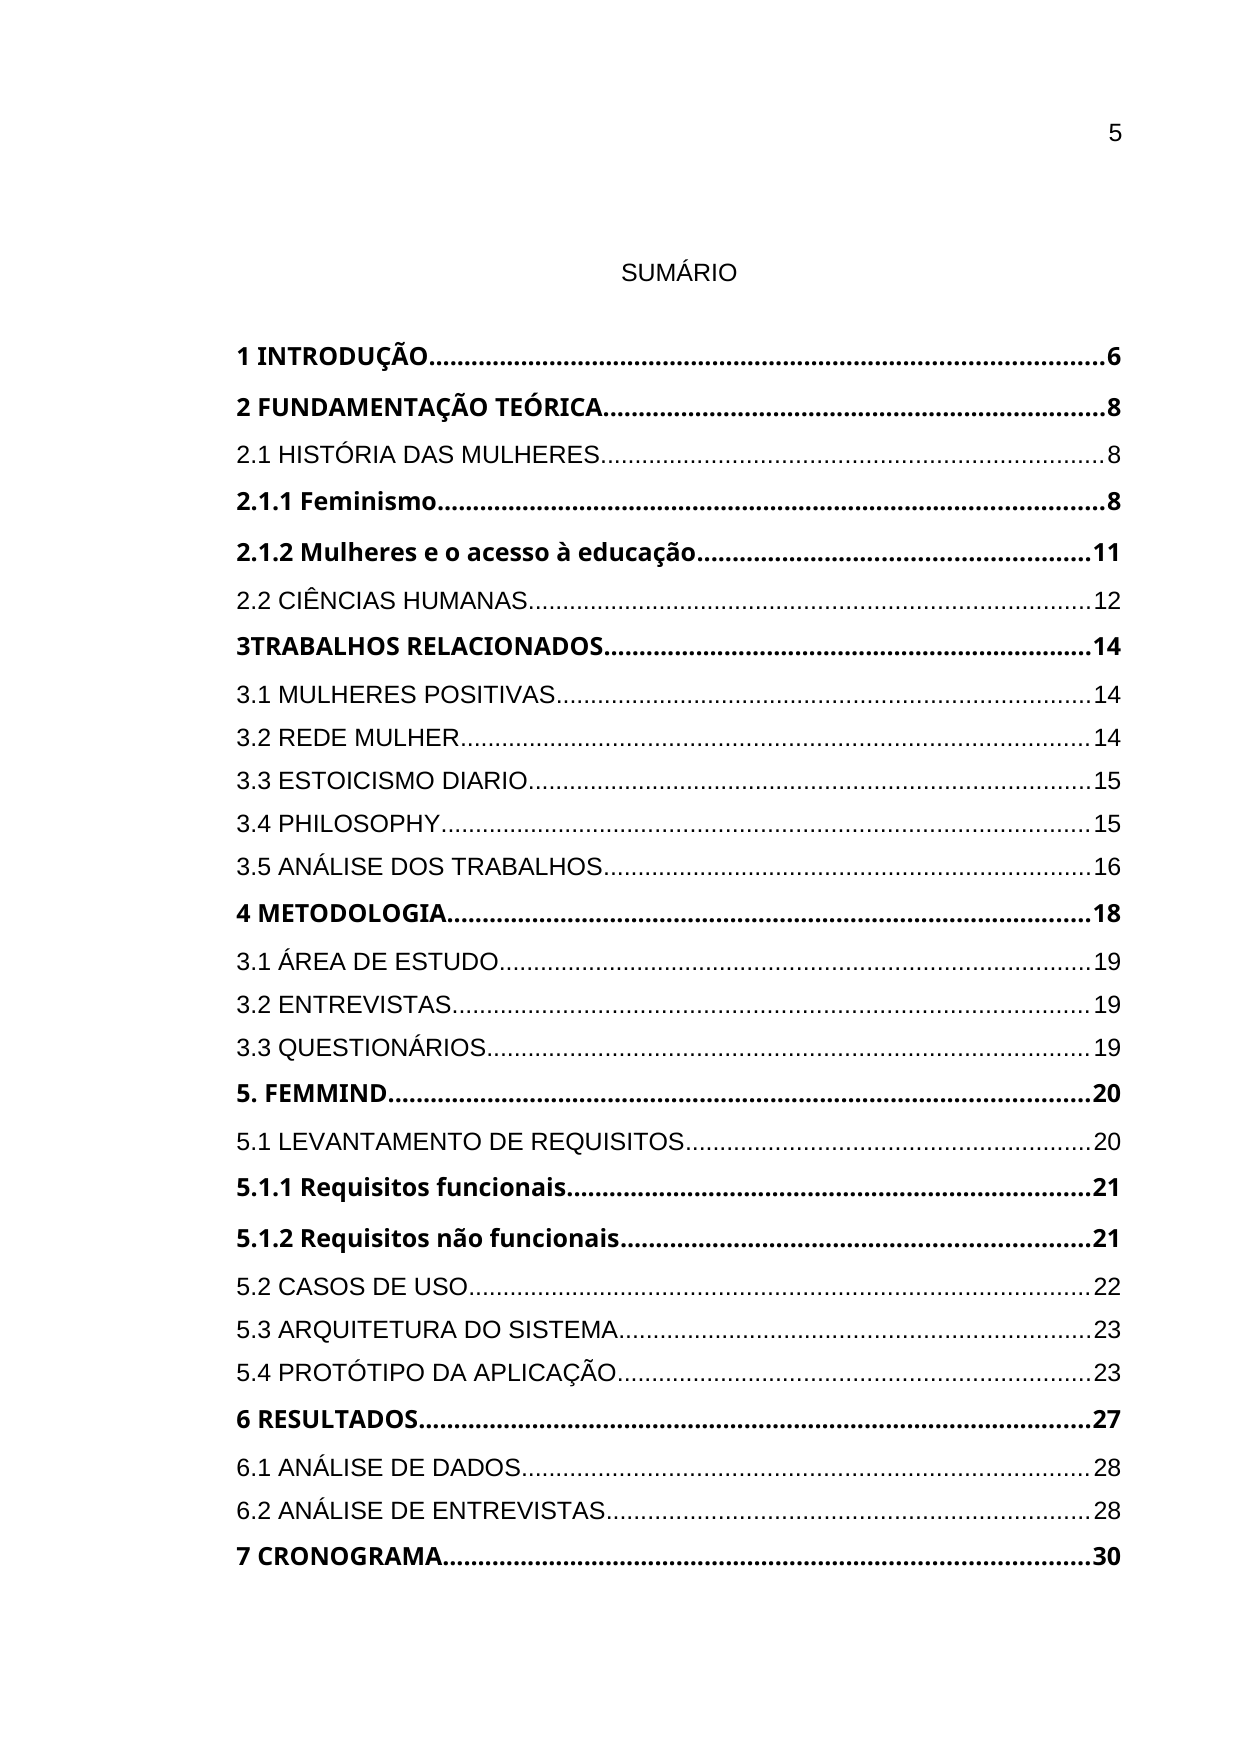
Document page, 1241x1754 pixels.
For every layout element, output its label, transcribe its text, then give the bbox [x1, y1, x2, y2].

text 3Trabalhos relacionados 14 [236, 629, 1122, 663]
text 2.1 HISTÓRIA DAS mulheres 8 [236, 441, 1122, 469]
text 3.3 Questionários 19 [236, 1033, 1122, 1062]
text 5. FEmmind 20 [236, 1076, 1122, 1110]
text 6.2 Análise de ENTREVISTAS 28 [236, 1496, 1122, 1524]
text SUMÁRIO [236, 258, 1122, 287]
text 3.1 Mulheres positivas 14 [236, 680, 1122, 709]
text 1 INTRODUÇÃO 6 [236, 338, 1122, 372]
text 5.2 Casos de uso 22 [236, 1272, 1122, 1301]
text 3.4 PHILOSOphy 15 [236, 809, 1122, 838]
text 2.1.2 Mulheres e o acesso à educação 11 [236, 535, 1122, 569]
text 6.1 Análise de dados 28 [236, 1453, 1122, 1481]
text 3.1 área de estudo 19 [236, 947, 1122, 975]
text 7 CRONOGRAMa 30 [236, 1539, 1122, 1573]
text 3.3 ESTOICISMO DIARIO 15 [236, 766, 1122, 795]
text 6 RESULTADOS 27 [236, 1402, 1122, 1436]
text 5.4 Protótipo da aplicação 23 [236, 1358, 1122, 1387]
text 5.1.1 Requisitos funcionais 21 [236, 1170, 1122, 1204]
text 2 FUNDAMENTAÇÃO TEÓRICA 8 [236, 389, 1122, 423]
text 2.2 Ciências humanas 12 [236, 586, 1122, 614]
text 2.1.1 Feminismo 8 [236, 484, 1122, 518]
text 3.5 Análise dos trabalhos 16 [236, 852, 1122, 881]
text 5.3 Arquitetura do sistema 23 [236, 1315, 1122, 1344]
text 5.1.2 Requisitos não funcionais 21 [236, 1221, 1122, 1255]
text 3.2 rede MULHER 14 [236, 723, 1122, 752]
text 5.1 Levantamento de requisitos 20 [236, 1127, 1122, 1156]
text 4 METODOLOGIA 18 [236, 896, 1122, 929]
text 3.2 Entrevistas 19 [236, 990, 1122, 1018]
